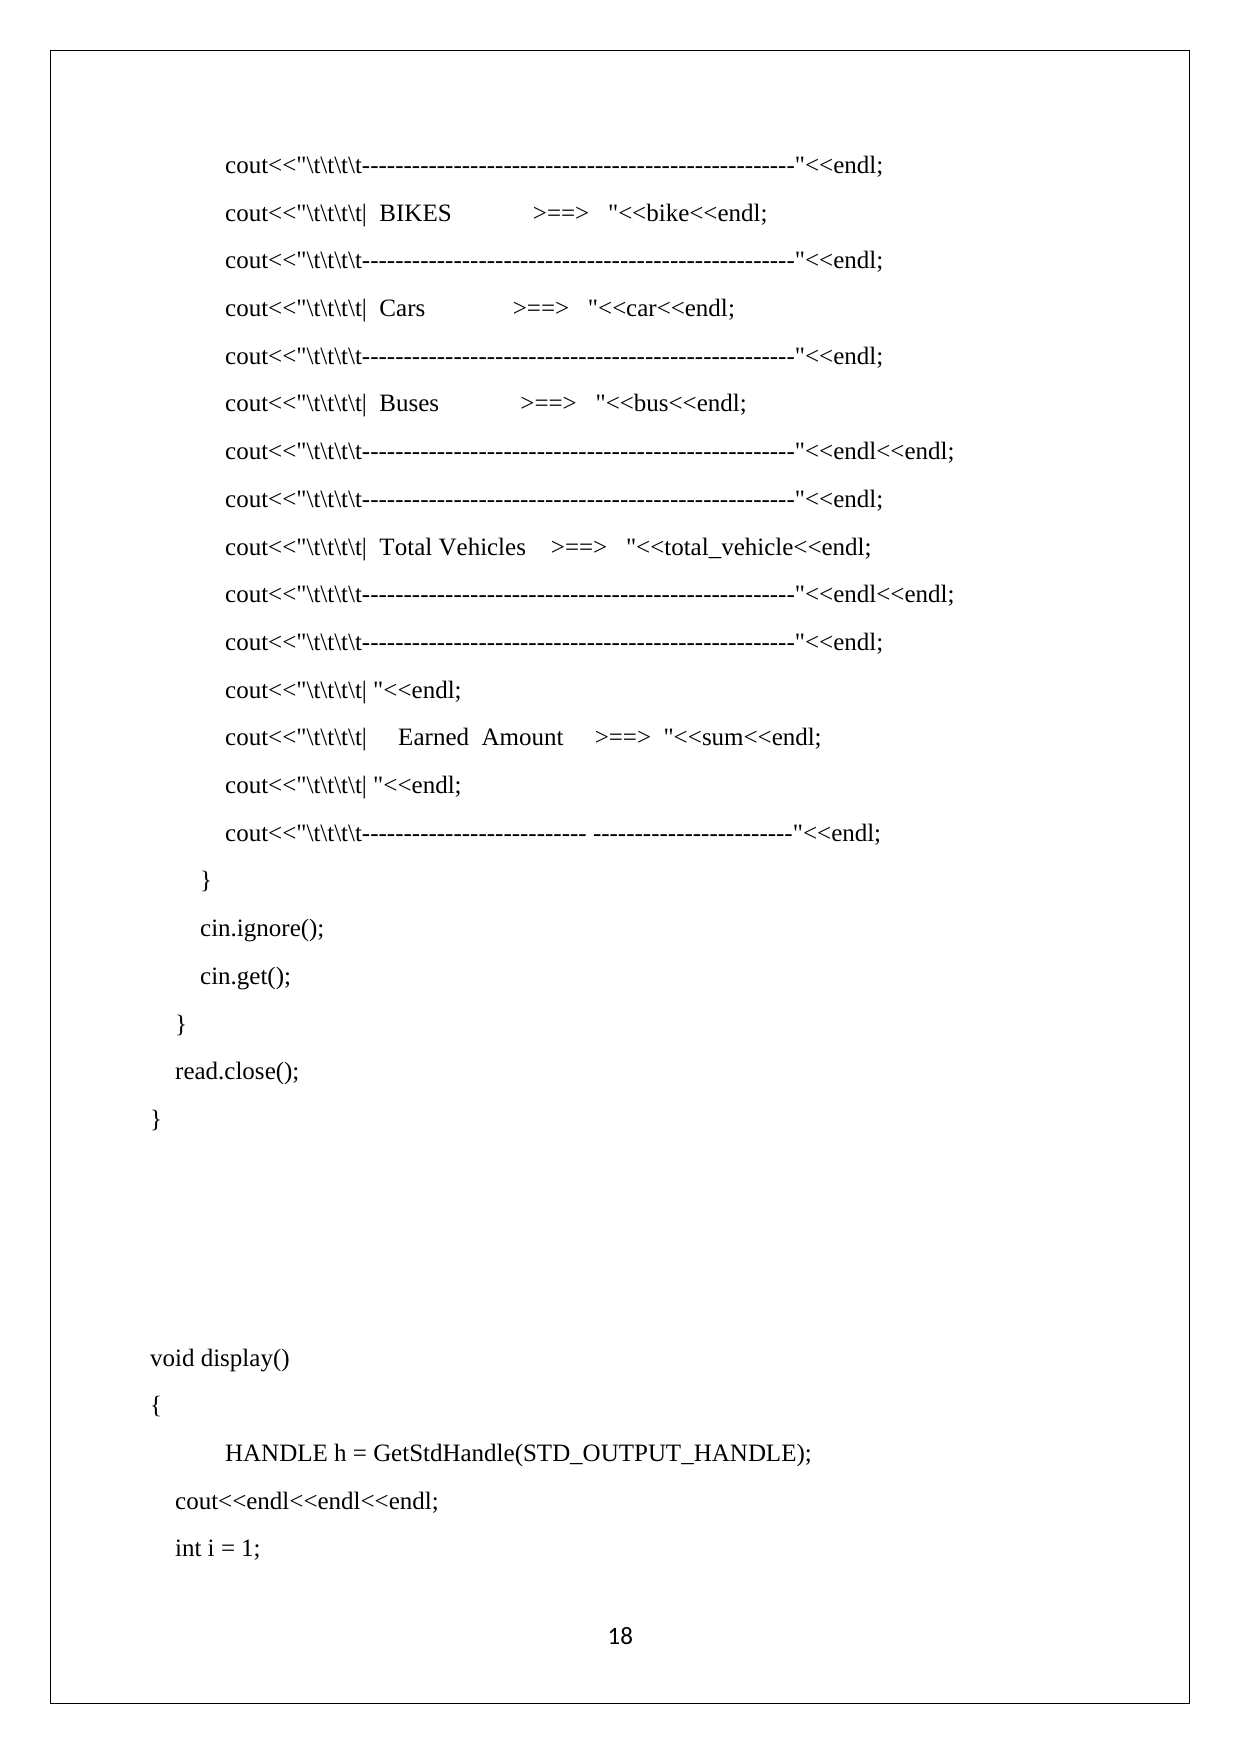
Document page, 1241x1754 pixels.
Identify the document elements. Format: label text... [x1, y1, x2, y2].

text cout<<"\t\t\t\t----------------------------------------------------"<<endl; [150, 484, 1090, 513]
text cout<<"\t\t\t\t| Buses >==> "<<bus<<endl; [150, 388, 1090, 417]
text cout<<"\t\t\t\t----------------------------------------------------"<<endl; [150, 341, 1090, 369]
text cout<<"\t\t\t\t| "<<endl; [150, 770, 1090, 799]
text cout<<"\t\t\t\t| "<<endl; [150, 675, 1090, 703]
text } [150, 1104, 1090, 1133]
text cout<<"\t\t\t\t----------------------------------------------------"<<endl; [150, 150, 1090, 179]
text cout<<"\t\t\t\t----------------------------------------------------"<<endl; [150, 245, 1090, 274]
text HANDLE h = GetStdHandle(STD_OUTPUT_HANDLE); [150, 1438, 1090, 1467]
text cout<<"\t\t\t\t| Earned Amount >==> "<<sum<<endl; [150, 722, 1090, 751]
text cout<<"\t\t\t\t| Total Vehicles >==> "<<total_vehicle<<endl; [150, 532, 1090, 560]
text { [150, 1390, 1090, 1419]
text cin.ignore(); [150, 913, 1090, 942]
text cin.get(); [150, 961, 1090, 990]
text } [150, 1009, 1090, 1037]
text cout<<"\t\t\t\t| Cars >==> "<<car<<endl; [150, 293, 1090, 322]
text } [150, 866, 1090, 894]
text read.close(); [150, 1056, 1090, 1085]
text void display() [150, 1343, 1090, 1371]
text cout<<"\t\t\t\t----------------------------------------------------"<<endl; [150, 627, 1090, 656]
text cout<<"\t\t\t\t----------------------------------------------------"<<endl<<endl; [150, 436, 1090, 465]
text int i = 1; [150, 1533, 1090, 1562]
text cout<<"\t\t\t\t| BIKES >==> "<<bike<<endl; [150, 198, 1090, 226]
text cout<<endl<<endl<<endl; [150, 1486, 1090, 1514]
text cout<<"\t\t\t\t----------------------------------------------------"<<endl<<endl; [150, 579, 1090, 608]
text cout<<"\t\t\t\t--------------------------- ------------------------"<<endl; [150, 818, 1090, 847]
